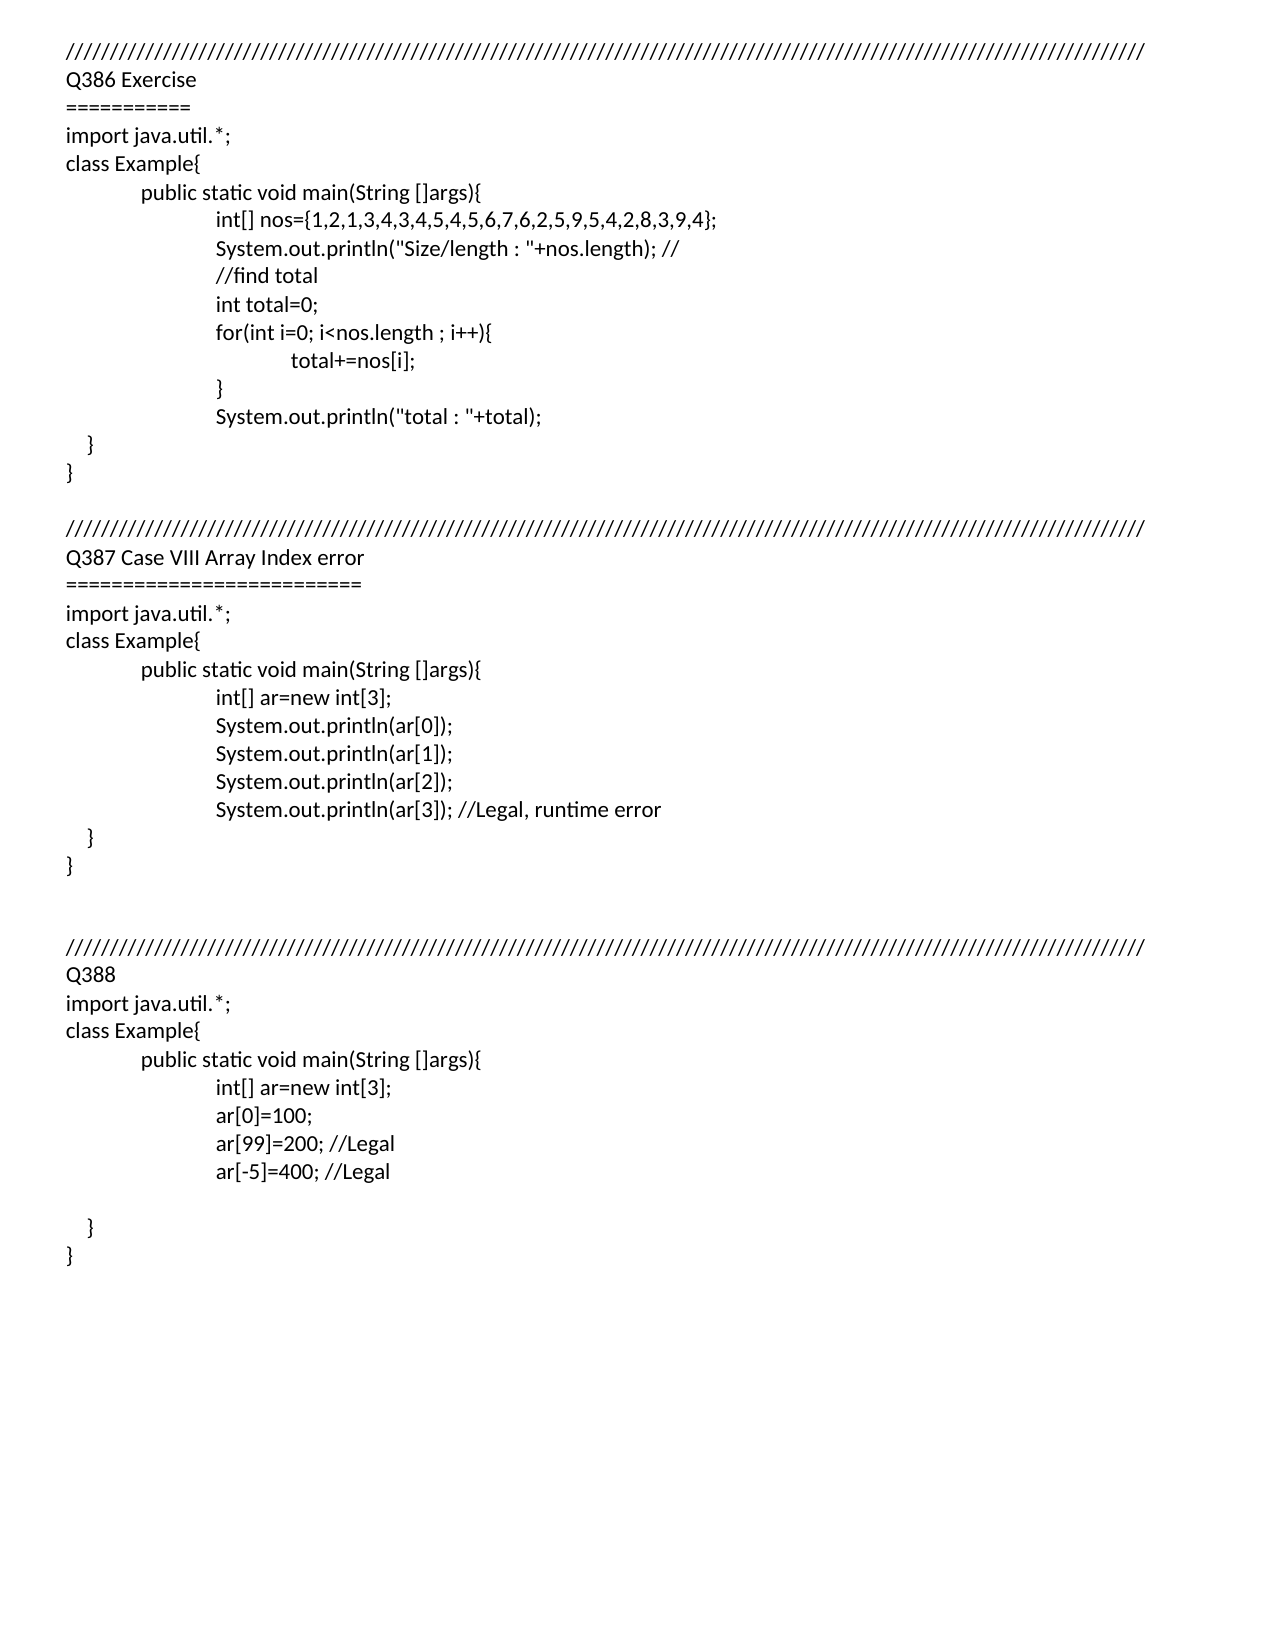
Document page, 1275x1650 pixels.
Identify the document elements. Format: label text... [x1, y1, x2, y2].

text System.out.println("total : "+total); [66, 402, 1228, 430]
text class Example{ [66, 627, 1228, 655]
text ========================== [66, 571, 1228, 599]
text Q388 [66, 961, 1228, 989]
text import java.util.*; [66, 122, 1228, 149]
text int[] ar=new int[3]; [66, 1073, 1228, 1101]
text ////////////////////////////////////////////////////////////////////////////////////////////////////////////////////////// [66, 37, 1228, 66]
text ar[99]=200; //Legal [66, 1129, 1228, 1157]
text total+=nos[i]; [66, 346, 1228, 374]
text class Example{ [66, 1017, 1228, 1045]
text public static void main(String []args){ [66, 1045, 1228, 1073]
text System.out.println(ar[3]); //Legal, runtime error [66, 795, 1228, 823]
text } [66, 458, 1228, 486]
text int[] ar=new int[3]; [66, 683, 1228, 711]
text =========== [66, 93, 1228, 122]
text ////////////////////////////////////////////////////////////////////////////////////////////////////////////////////////// [66, 514, 1228, 543]
text } [66, 1241, 1228, 1269]
text System.out.println(ar[2]); [66, 767, 1228, 795]
text int total=0; [66, 290, 1228, 318]
text ar[0]=100; [66, 1101, 1228, 1129]
text public static void main(String []args){ [66, 655, 1228, 683]
text System.out.println(ar[1]); [66, 739, 1228, 767]
text int[] nos={1,2,1,3,4,3,4,5,4,5,6,7,6,2,5,9,5,4,2,8,3,9,4}; [66, 206, 1228, 234]
text System.out.println("Size/length : "+nos.length); // [66, 234, 1228, 262]
text } [66, 1213, 1228, 1241]
text ar[-5]=400; //Legal [66, 1157, 1228, 1185]
text System.out.println(ar[0]); [66, 711, 1228, 739]
text Q386 Exercise [66, 66, 1228, 93]
text Q387 Case VIII Array Index error [66, 543, 1228, 571]
text for(int i=0; i<nos.length ; i++){ [66, 318, 1228, 346]
text public static void main(String []args){ [66, 178, 1228, 206]
text } [66, 374, 1228, 402]
text class Example{ [66, 149, 1228, 178]
text } [66, 823, 1228, 851]
text import java.util.*; [66, 599, 1228, 627]
text import java.util.*; [66, 989, 1228, 1017]
text ////////////////////////////////////////////////////////////////////////////////////////////////////////////////////////// [66, 933, 1228, 961]
text } [66, 430, 1228, 458]
text //find total [66, 262, 1228, 290]
text } [66, 851, 1228, 879]
